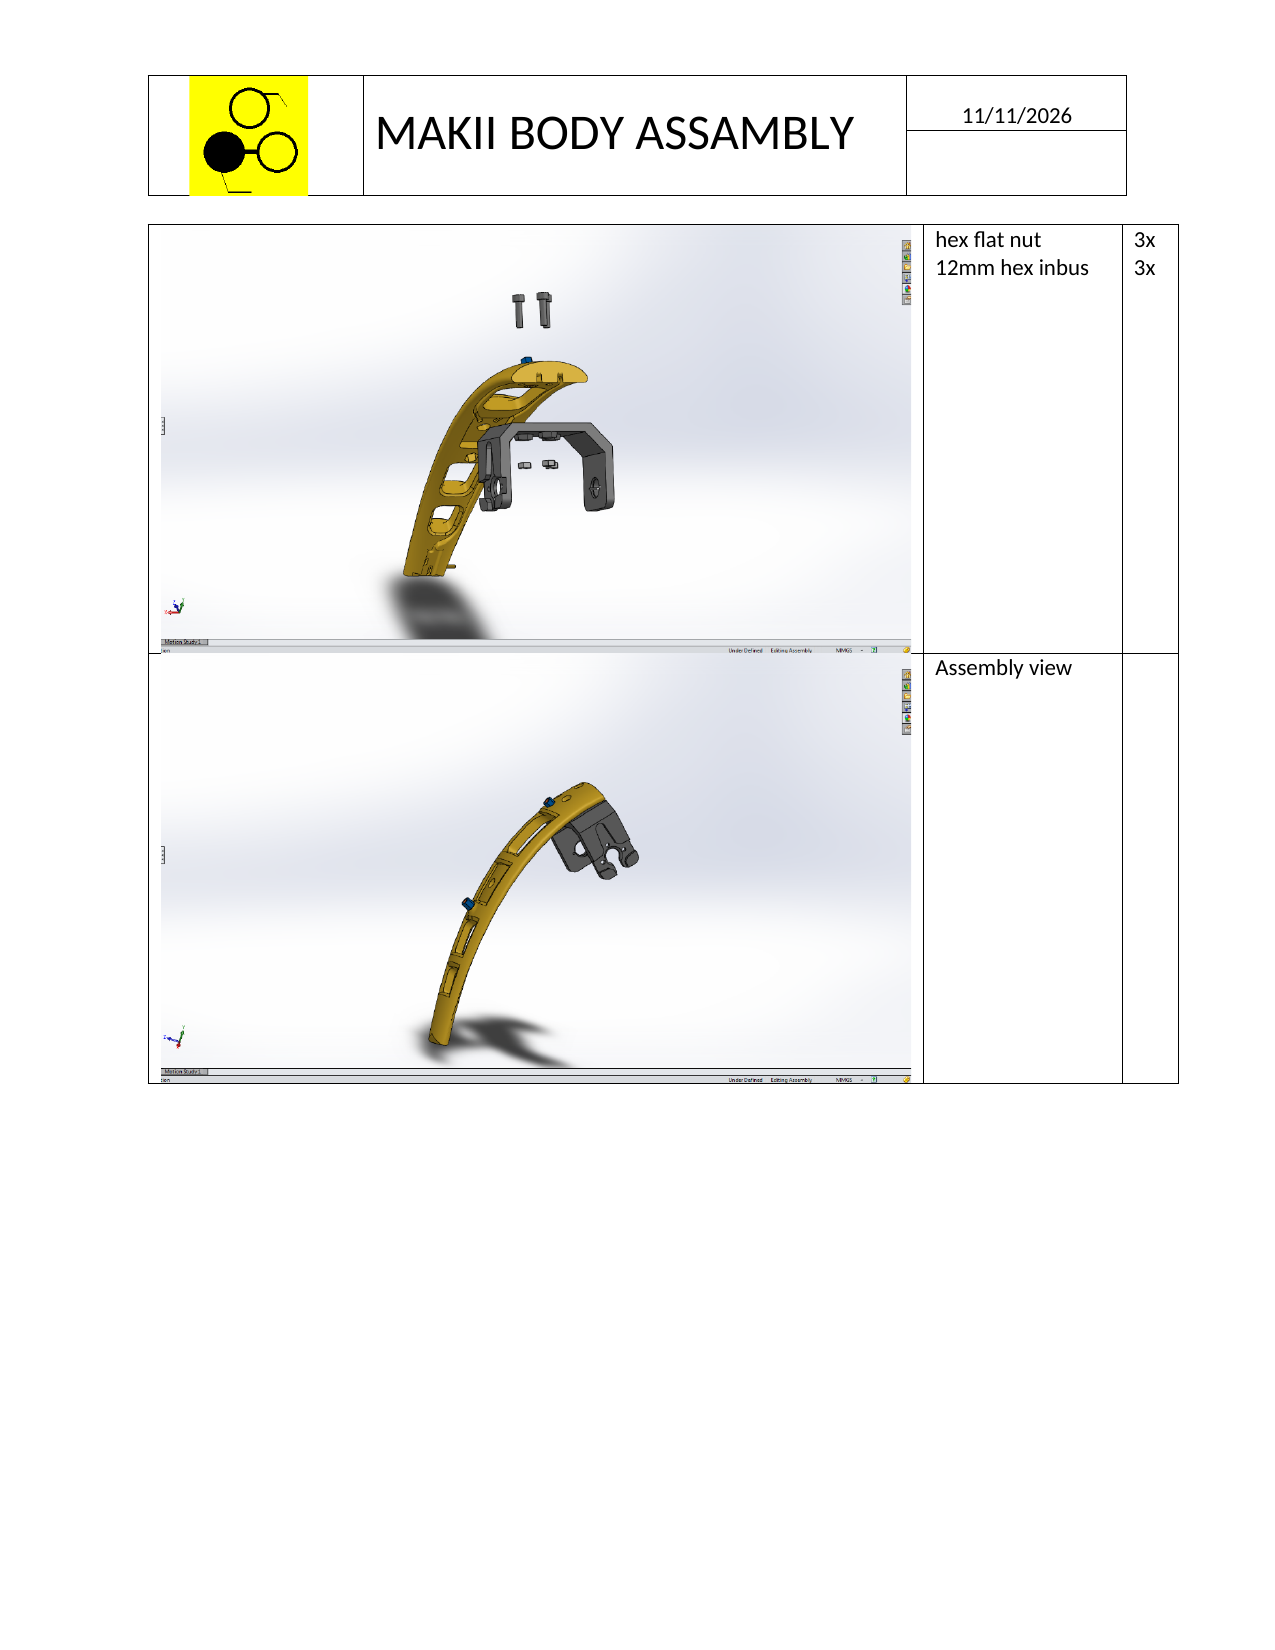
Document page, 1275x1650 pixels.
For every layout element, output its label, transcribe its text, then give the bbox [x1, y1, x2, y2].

table_cell [149, 654, 161, 1082]
table_cell Assembly view [924, 654, 1122, 1082]
picture [161, 225, 912, 1083]
table_cell [149, 225, 161, 652]
table_cell [912, 654, 923, 1082]
table_cell [912, 225, 923, 652]
picture [189, 76, 309, 196]
table_cell [1123, 654, 1178, 1082]
table_cell hex flat nut 12mm hex inbus [924, 225, 1122, 652]
table_cell 3x 3x [1123, 225, 1178, 652]
